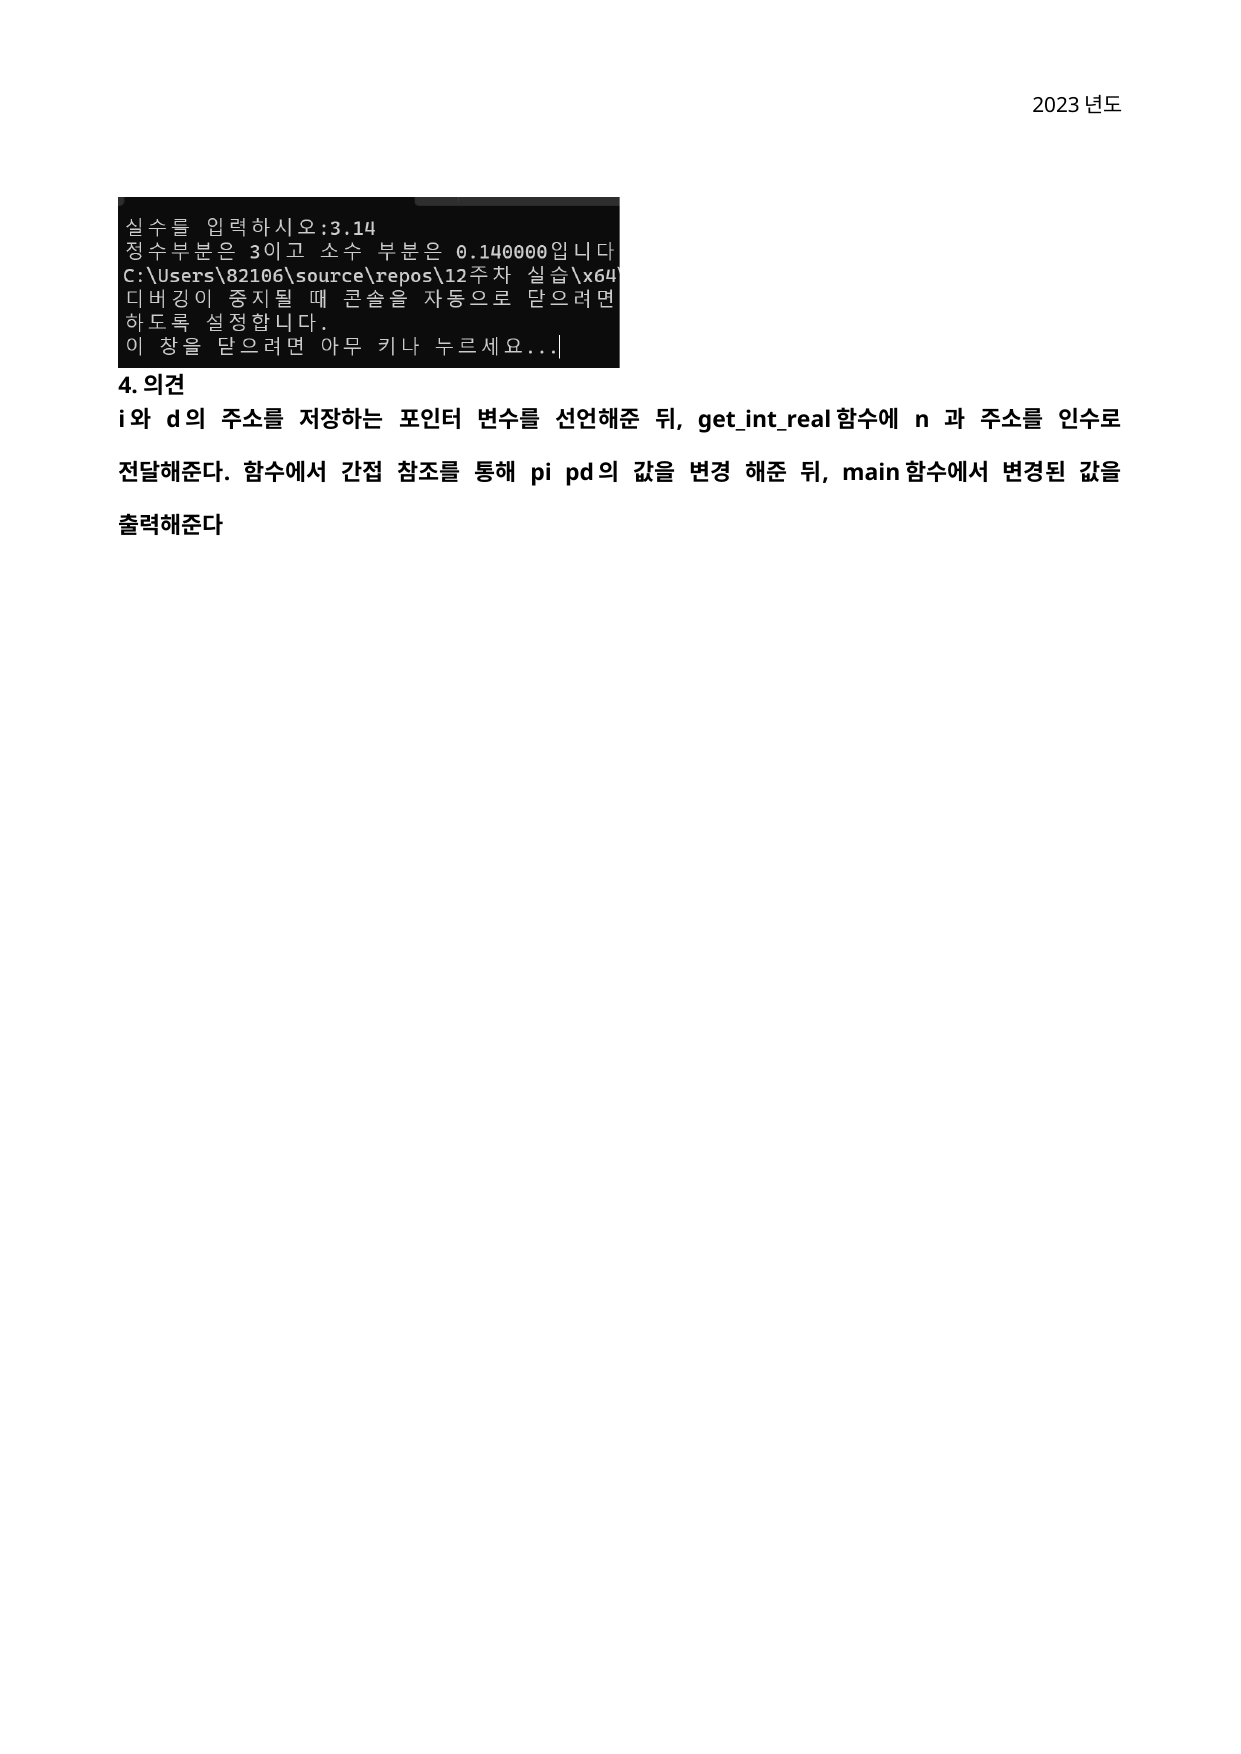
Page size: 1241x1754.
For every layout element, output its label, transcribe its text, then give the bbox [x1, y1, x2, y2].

text 4. 의견 [118, 367, 1122, 401]
text i와 d의 주소를 저장하는 포인터 변수를 선언해준 뒤, get_int_real함수에 n 과 주소를 인수로 전달해준다. 함수에서 간접 참조를 통해 pi pd의 값을 변경 해준 뒤, main함수에서 변경된 값을 출력해준다 [118, 401, 1122, 540]
picture [118, 197, 620, 368]
